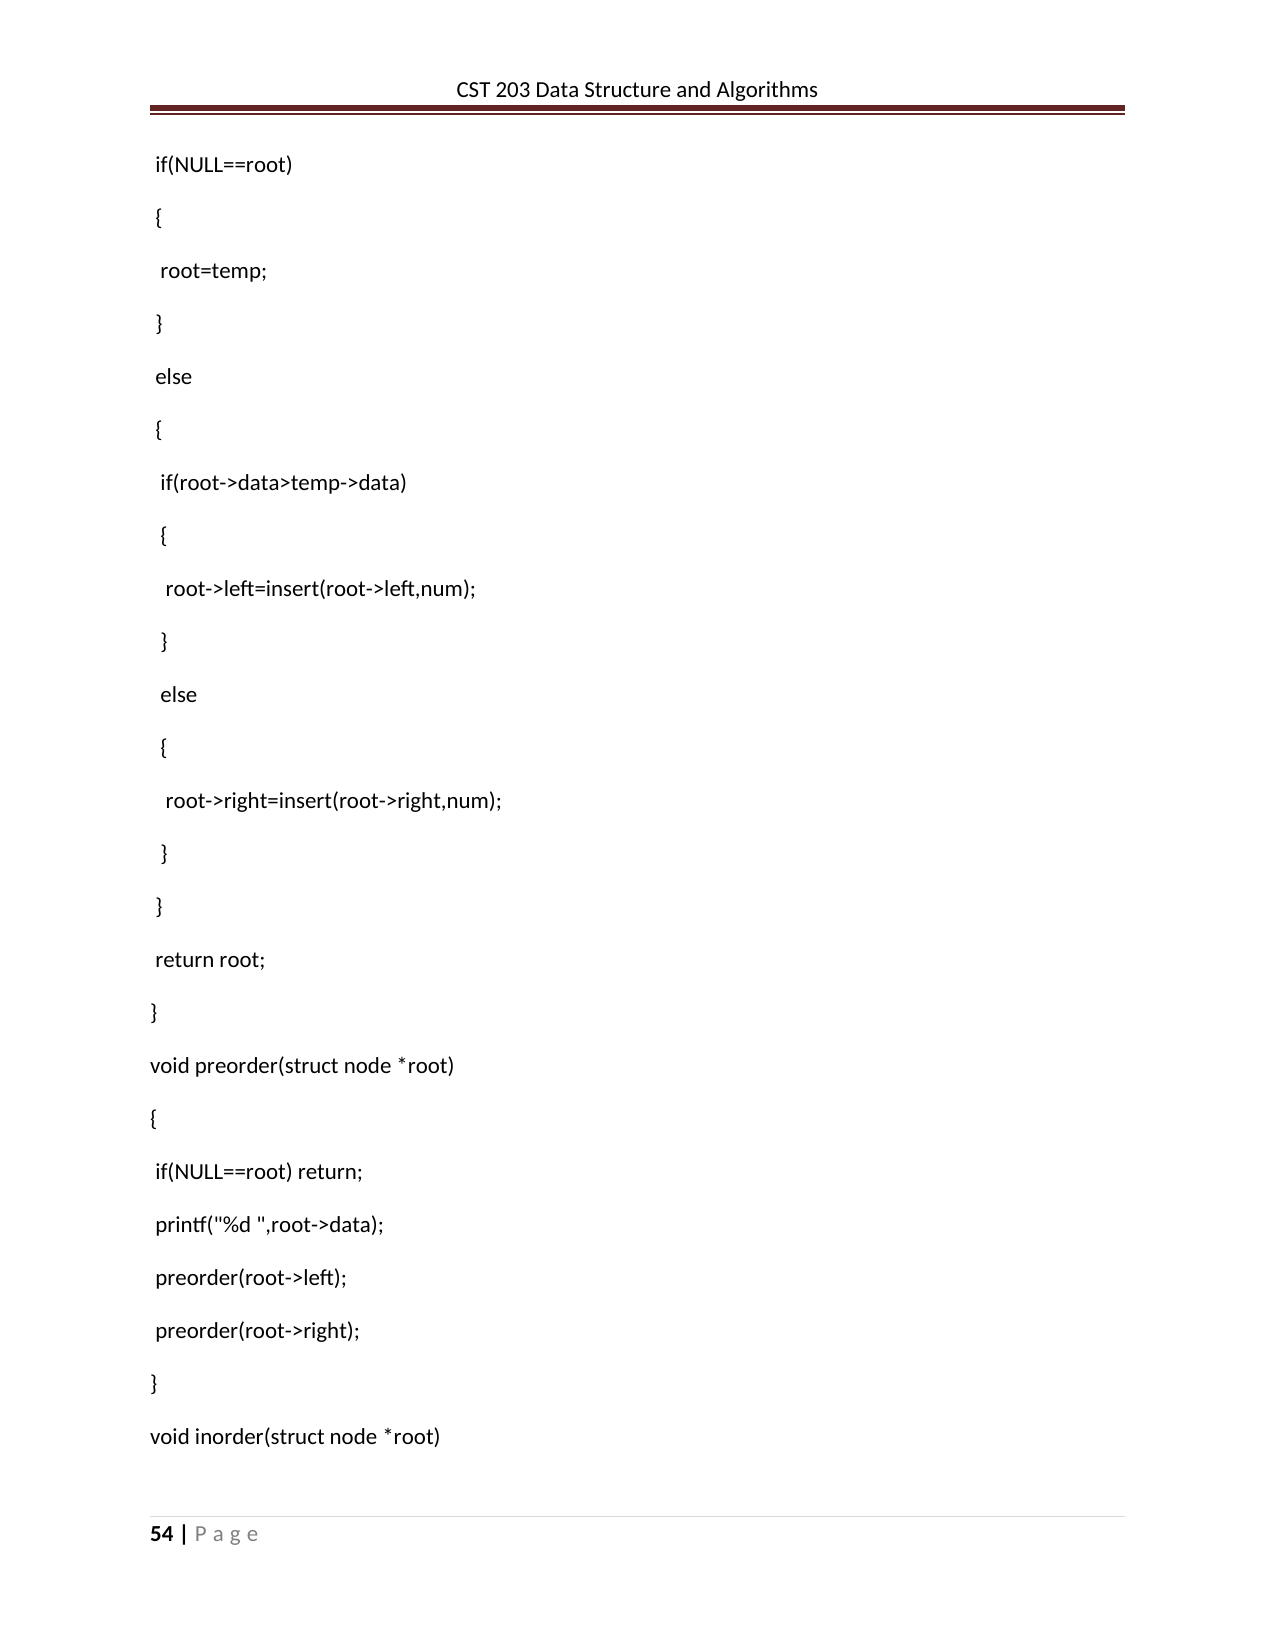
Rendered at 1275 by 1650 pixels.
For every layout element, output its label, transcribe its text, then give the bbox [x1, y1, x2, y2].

text } [150, 839, 1125, 867]
text root=temp; [150, 256, 1125, 284]
text if(NULL==root) return; [150, 1157, 1125, 1185]
text void preorder(struct node *root) [150, 1051, 1125, 1079]
text } [150, 892, 1125, 920]
text if(NULL==root) [150, 150, 1125, 178]
text void inorder(struct node *root) [150, 1422, 1125, 1451]
text } [150, 1369, 1125, 1397]
text printf("%d ",root->data); [150, 1210, 1125, 1238]
text } [150, 998, 1125, 1026]
text { [150, 1104, 1125, 1132]
text } [150, 309, 1125, 337]
text { [150, 203, 1125, 231]
text if(root->data>temp->data) [150, 468, 1125, 496]
text { [150, 415, 1125, 443]
text preorder(root->right); [150, 1316, 1125, 1344]
text preorder(root->left); [150, 1263, 1125, 1291]
text root->right=insert(root->right,num); [150, 786, 1125, 814]
text else [150, 680, 1125, 708]
text else [150, 362, 1125, 390]
text return root; [150, 945, 1125, 973]
text { [150, 521, 1125, 549]
text } [150, 627, 1125, 655]
text root->left=insert(root->left,num); [150, 574, 1125, 602]
text { [150, 733, 1125, 761]
